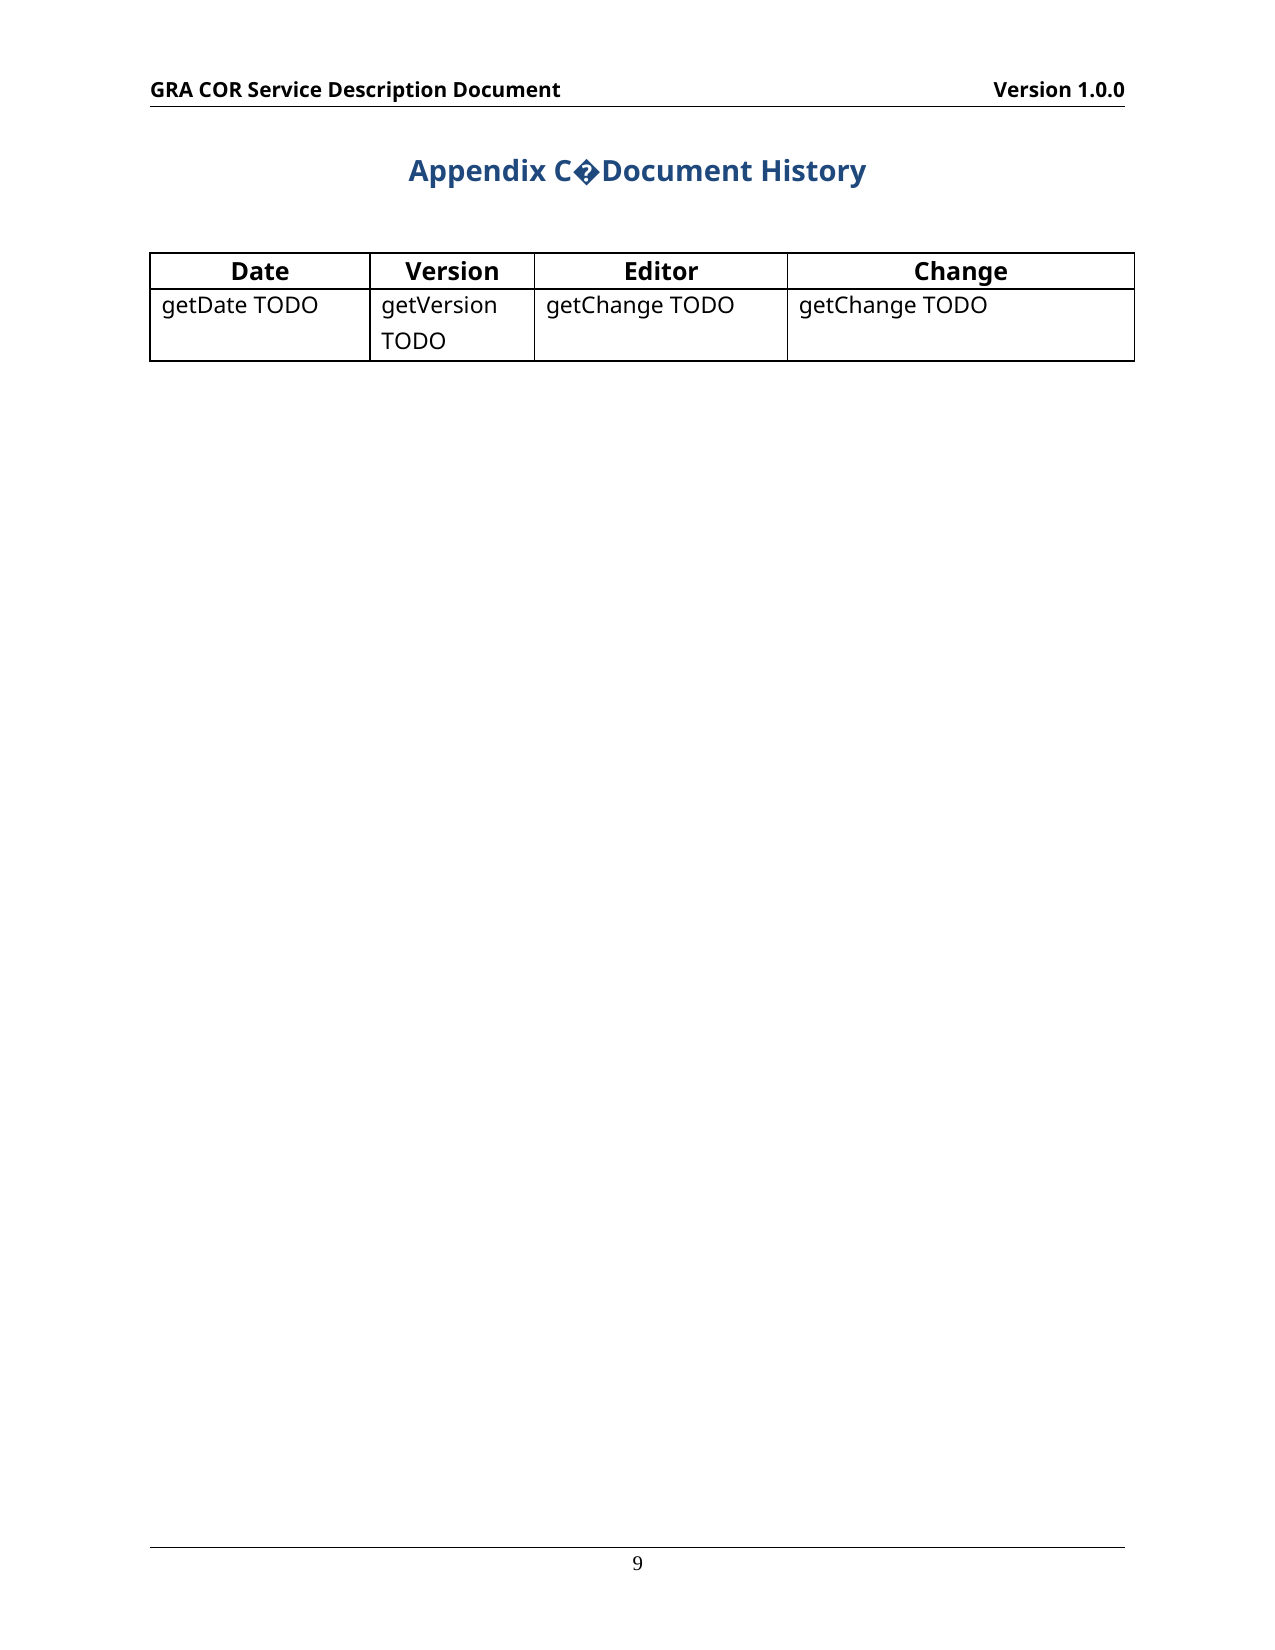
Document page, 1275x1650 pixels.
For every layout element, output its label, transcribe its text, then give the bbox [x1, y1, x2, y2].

table_cell getDate TODO [151, 290, 369, 360]
table_cell getChange TODO [788, 290, 1134, 360]
table_header Change [788, 254, 1134, 288]
table_header Version [371, 254, 534, 288]
title Appendix C�Document History [150, 150, 1125, 190]
table_cell getChange TODO [535, 290, 787, 360]
table_cell getVersion TODO [371, 290, 534, 360]
table_header Editor [535, 254, 787, 288]
table_header Date [151, 254, 369, 288]
